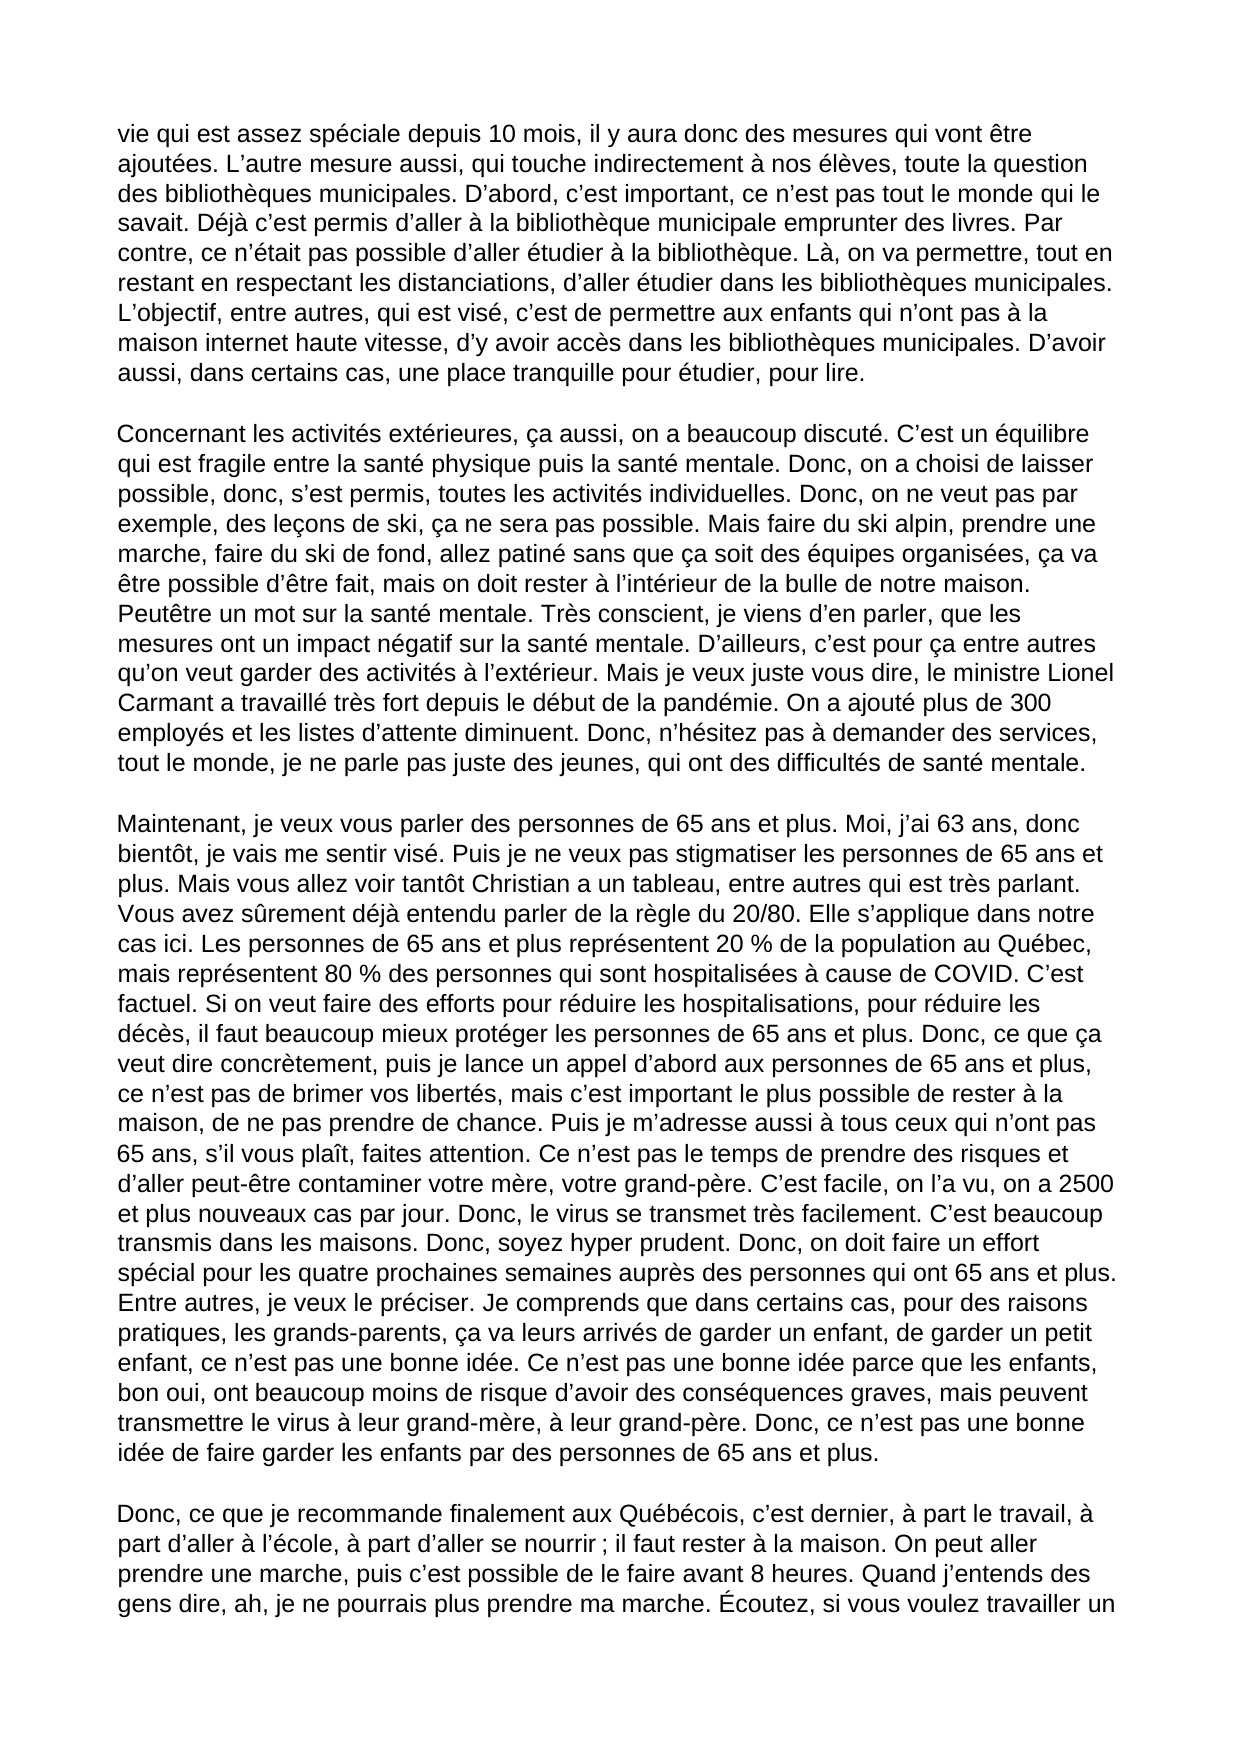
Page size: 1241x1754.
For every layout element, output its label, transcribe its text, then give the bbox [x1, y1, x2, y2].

text Concernant les activités extérieures, ça aussi, on a beaucoup discuté. C’est un équilibre qui est fragile entre la santé physique puis la santé mentale. Donc, on a choisi de laisser possible, donc, s’est permis, toutes les activités individuelles. Donc, on ne veut pas par exemple, des leçons de ski, ça ne sera pas possible. Mais faire du ski alpin, prendre une marche, faire du ski de fond, allez patiné sans que ça soit des équipes organisées, ça va être possible d’être fait, mais on doit rester à l’intérieur de la bulle de notre maison. Peutêtre un mot sur la santé mentale. Très conscient, je viens d’en parler, que les mesures ont un impact négatif sur la santé mentale. D’ailleurs, c’est pour ça entre autres qu’on veut garder des activités à l’extérieur. Mais je veux juste vous dire, le ministre Lionel Carmant a travaillé très fort depuis le début de la pandémie. On a ajouté plus de 300 employés et les listes d’attente diminuent. Donc, n’hésitez pas à demander des services, tout le monde, je ne parle pas juste des jeunes, qui ont des difficultés de santé mentale. [116, 419, 1122, 777]
text 65 ans, s’il vous plaît, faites attention. Ce n’est pas le temps de prendre des risques et d’aller peut-être contaminer votre mère, votre grand-père. C’est facile, on l’a vu, on a 2500 et plus nouveaux cas par jour. Donc, le virus se transmet très facilement. C’est beaucoup transmis dans les maisons. Donc, soyez hyper prudent. Donc, on doit faire un effort spécial pour les quatre prochaines semaines auprès des personnes qui ont 65 ans et plus. Entre autres, je veux le préciser. Je comprends que dans certains cas, pour des raisons pratiques, les grands-parents, ça va leurs arrivés de garder un enfant, de garder un petit enfant, ce n’est pas une bonne idée. Ce n’est pas une bonne idée parce que les enfants, bon oui, ont beaucoup moins de risque d’avoir des conséquences graves, mais peuvent transmettre le virus à leur grand-mère, à leur grand-père. Donc, ce n’est pas une bonne idée de faire garder les enfants par des personnes de 65 ans et plus. [116, 1139, 1122, 1466]
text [116, 119, 1122, 387]
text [116, 1499, 1122, 1617]
text Maintenant, je veux vous parler des personnes de 65 ans et plus. Moi, j’ai 63 ans, donc bientôt, je vais me sentir visé. Puis je ne veux pas stigmatiser les personnes de 65 ans et plus. Mais vous allez voir tantôt Christian a un tableau, entre autres qui est très parlant. Vous avez sûrement déjà entendu parler de la règle du 20/80. Elle s’applique dans notre cas ici. Les personnes de 65 ans et plus représentent 20 % de la population au Québec, mais représentent 80 % des personnes qui sont hospitalisées à cause de COVID. C’est factuel. Si on veut faire des efforts pour réduire les hospitalisations, pour réduire les décès, il faut beaucoup mieux protéger les personnes de 65 ans et plus. Donc, ce que ça veut dire concrètement, puis je lance un appel d’abord aux personnes de 65 ans et plus, ce n’est pas de brimer vos libertés, mais c’est important le plus possible de rester à la maison, de ne pas prendre de chance. Puis je m’adresse aussi à tous ceux qui n’ont pas [116, 809, 1122, 1137]
